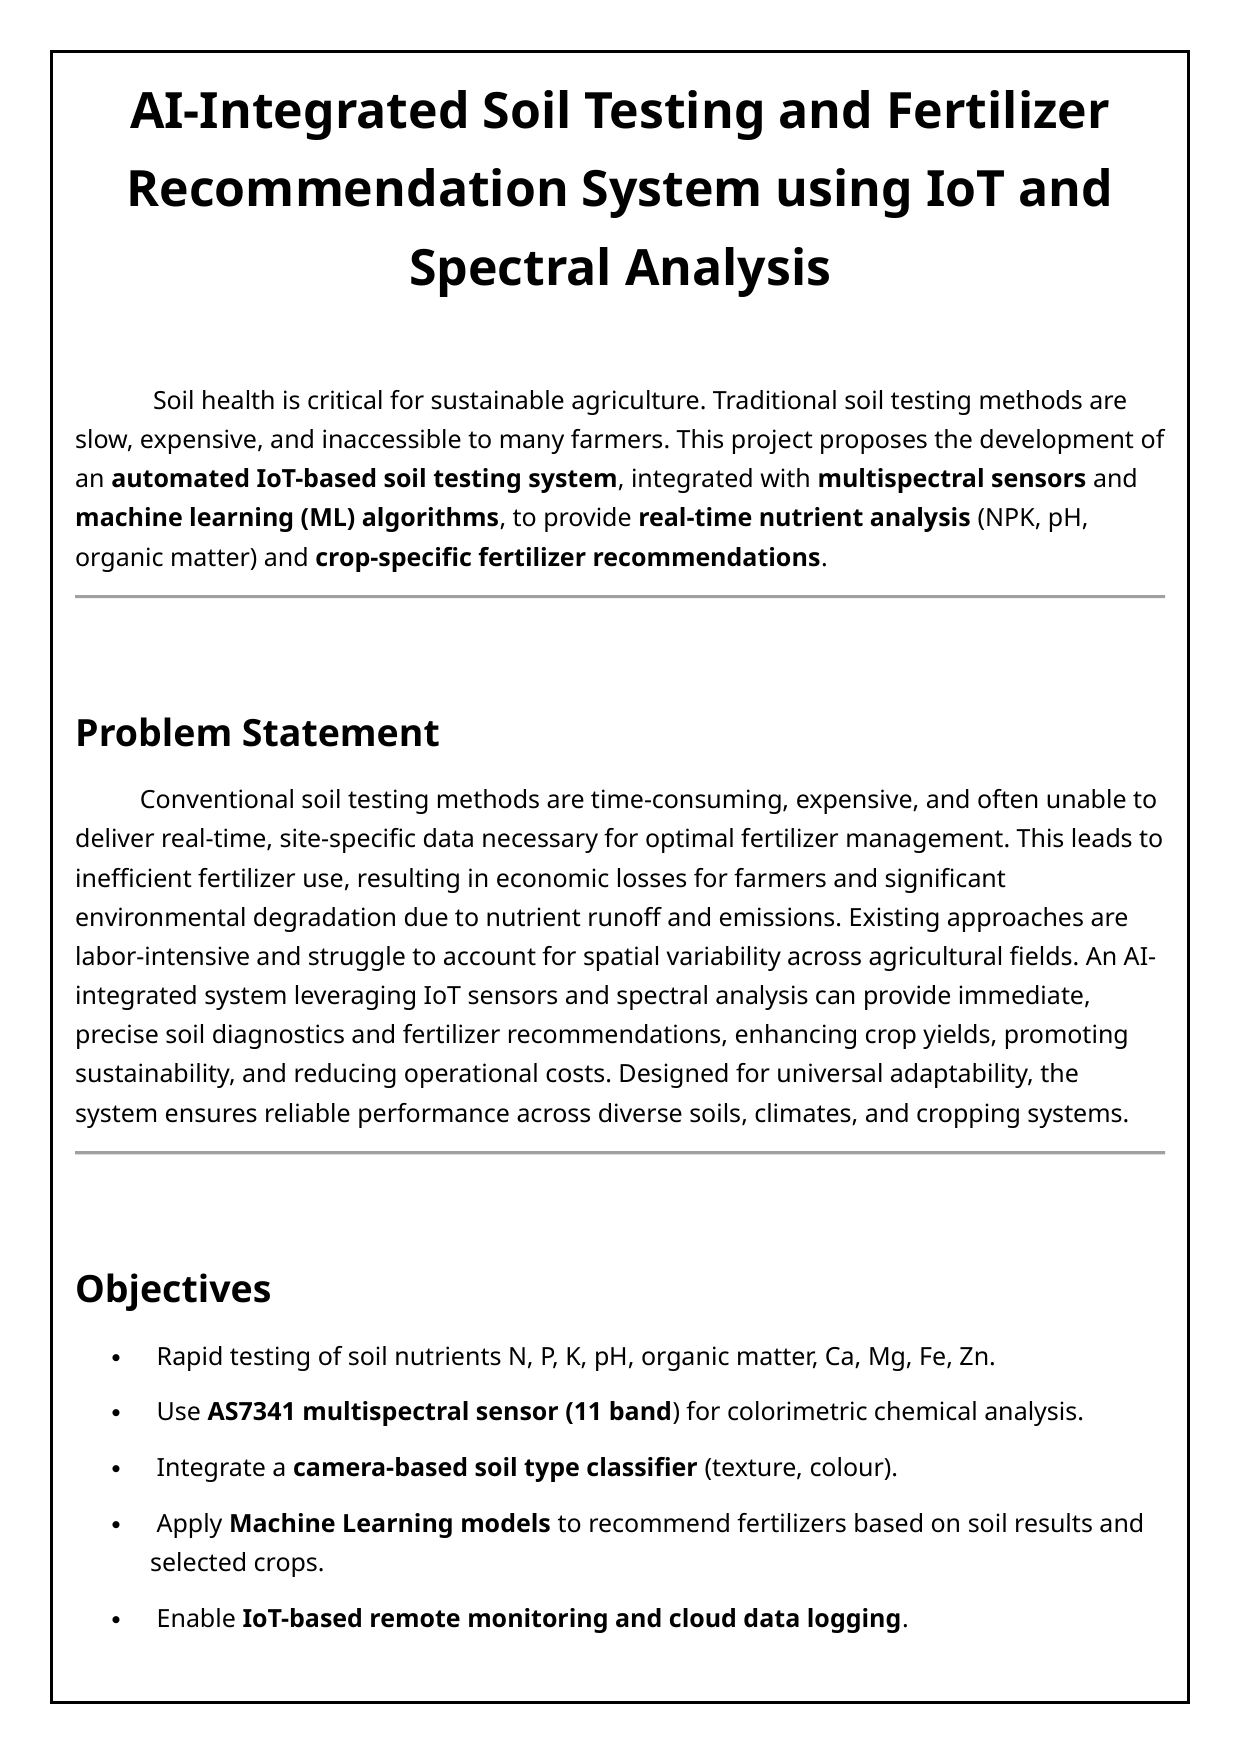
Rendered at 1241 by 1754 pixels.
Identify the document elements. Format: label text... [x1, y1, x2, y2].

text Problem Statement [75, 707, 1165, 758]
list Use AS7341 multispectral sensor (11 band) for colorimetric chemical analysis. [112, 1394, 1165, 1428]
text Conventional soil testing methods are time-consuming, expensive, and often unable to deliver real-time, site-specific data necessary for optimal fertilizer management. This leads to inefficient fertilizer use, resulting in economic losses for farmers and significant environmental degradation due to nutrient runoff and emissions. Existing approaches are labor-intensive and struggle to account for spatial variability across agricultural fields. An AI-integrated system leveraging IoT sensors and spectral analysis can provide immediate, precise soil diagnostics and fertilizer recommendations, enhancing crop yields, promoting sustainability, and reducing operational costs. Designed for universal adaptability, the system ensures reliable performance across diverse soils, climates, and cropping systems. [75, 782, 1165, 1129]
list Rapid testing of soil nutrients N, P, K, pH, organic matter, Ca, Mg, Fe, Zn. [112, 1338, 1165, 1372]
text Soil health is critical for sustainable agriculture. Traditional soil testing methods are slow, expensive, and inaccessible to many farmers. This project proposes the development of an automated IoT-based soil testing system, integrated with multispectral sensors and machine learning (ML) algorithms, to provide real-time nutrient analysis (NPK, pH, organic matter) and crop-specific fertilizer recommendations. [75, 382, 1165, 573]
list Apply Machine Learning models to recommend fertilizers based on soil results and selected crops. [112, 1506, 1165, 1579]
text AI-Integrated Soil Testing and Fertilizer Recommendation System using IoT and Spectral Analysis [75, 75, 1165, 300]
list Integrate a camera-based soil type classifier (texture, colour). [112, 1450, 1165, 1484]
list Enable IoT-based remote monitoring and cloud data logging. [112, 1601, 1165, 1635]
text Objectives [75, 1263, 1165, 1314]
